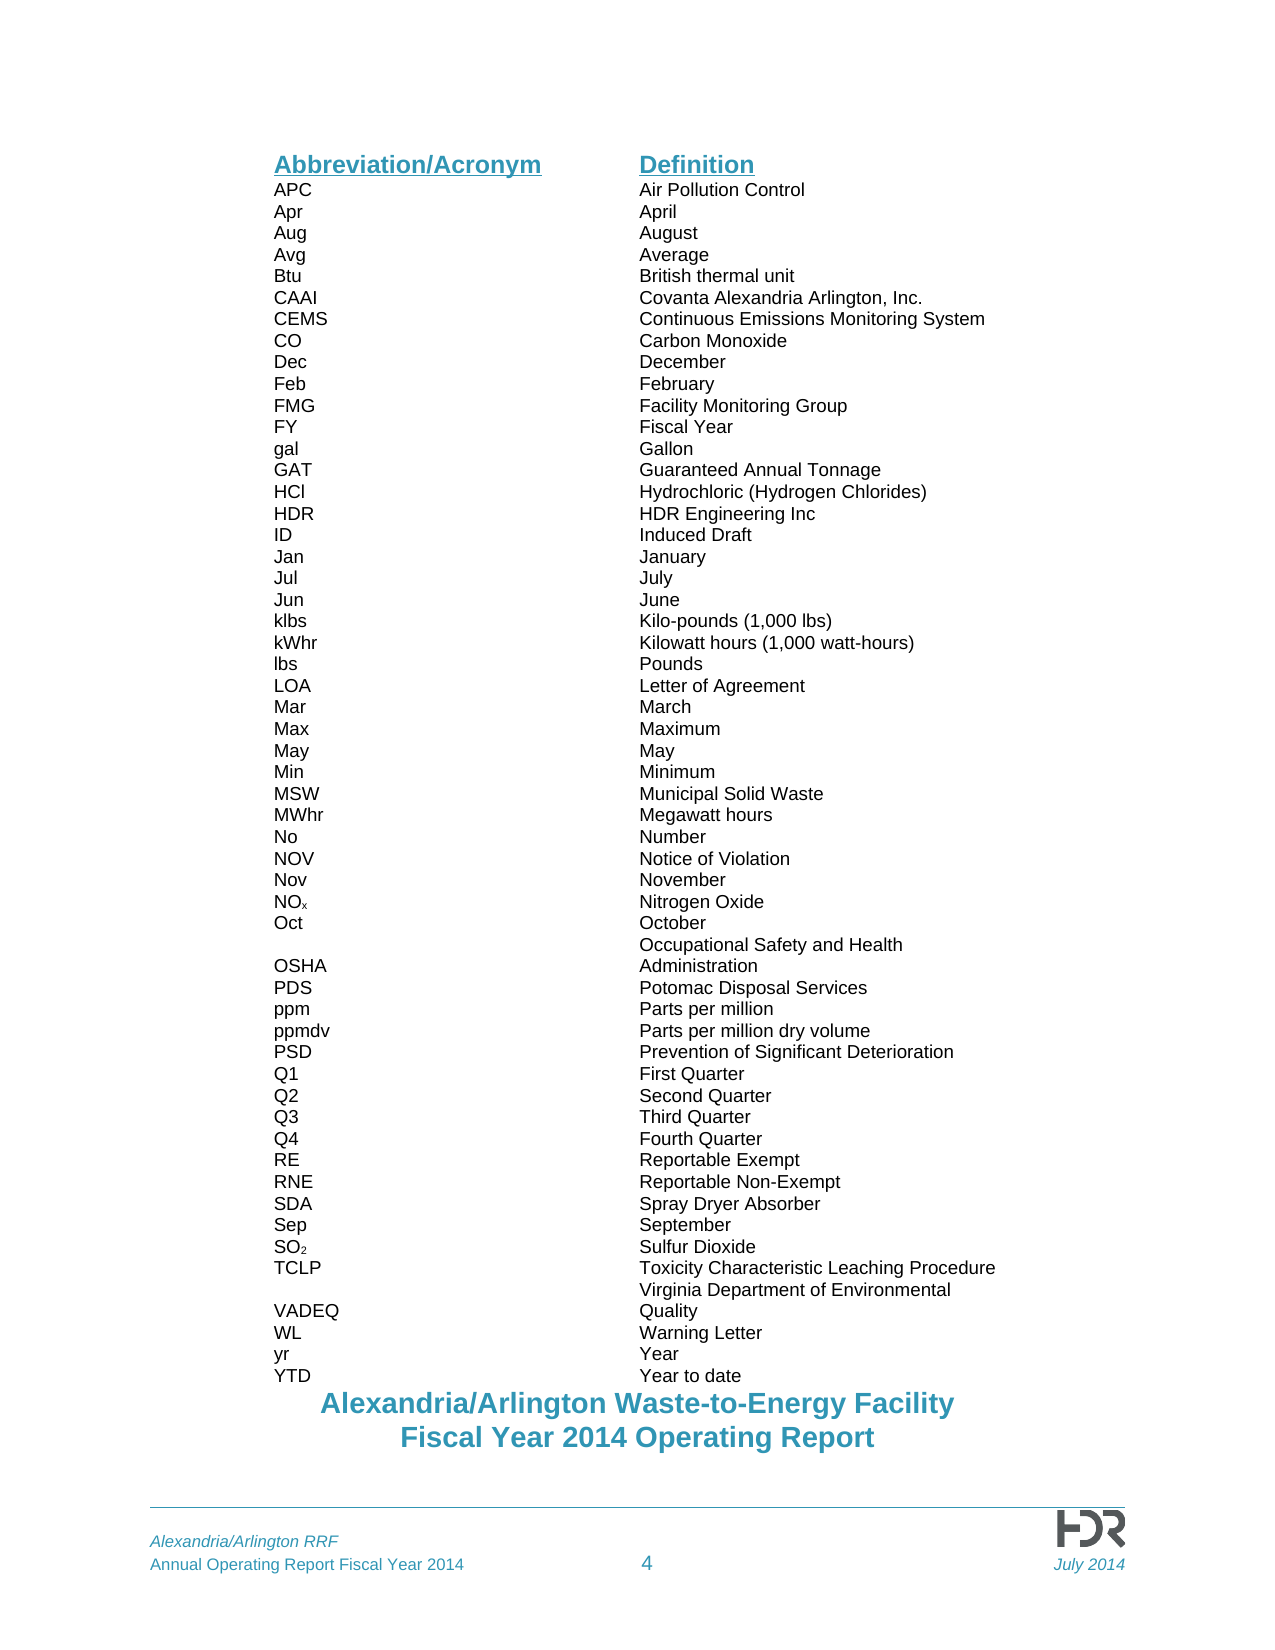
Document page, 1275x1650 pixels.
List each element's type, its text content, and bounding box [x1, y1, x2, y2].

table_cell Guaranteed Annual Tonnage [628, 459, 1013, 481]
table_cell Pounds [628, 653, 1013, 675]
table_cell APC [262, 179, 628, 200]
table_cell March [628, 696, 1013, 718]
table_cell Dec [262, 351, 628, 373]
table_cell HCl [262, 481, 628, 502]
table_cell MWhr [262, 804, 628, 826]
table_cell Btu [262, 265, 628, 287]
table_cell Reportable Non-Exempt [628, 1171, 1013, 1192]
table_cell Nov [262, 869, 628, 890]
table_cell klbs [262, 610, 628, 632]
table_cell Minimum [628, 761, 1013, 783]
table_cell TCLP [262, 1257, 628, 1278]
table_cell October [628, 912, 1013, 933]
table_cell First Quarter [628, 1063, 1013, 1084]
table_cell Notice of Violation [628, 847, 1013, 869]
table_header Abbreviation/Acronym [262, 150, 628, 179]
table_cell Max [262, 718, 628, 739]
table_cell Spray Dryer Absorber [628, 1192, 1013, 1214]
table_cell NOV [262, 847, 628, 869]
table_cell Warning Letter [628, 1322, 1013, 1343]
table_cell lbs [262, 653, 628, 675]
table_cell Year to date [628, 1365, 1013, 1386]
table_cell Hydrochloric (Hydrogen Chlorides) [628, 481, 1013, 502]
table_cell Q3 [262, 1106, 628, 1128]
table_cell Nitrogen Oxide [628, 890, 1013, 912]
table_cell Reportable Exempt [628, 1149, 1013, 1171]
table_cell Feb [262, 373, 628, 394]
table_cell Letter of Agreement [628, 675, 1013, 696]
table_cell Carbon Monoxide [628, 330, 1013, 351]
table_cell CAAI [262, 287, 628, 308]
table_cell Sep [262, 1214, 628, 1235]
table_cell HDR [262, 502, 628, 524]
table_cell December [628, 351, 1013, 373]
table_cell June [628, 589, 1013, 610]
table_cell WL [262, 1322, 628, 1343]
table_cell Mar [262, 696, 628, 718]
table_cell November [628, 869, 1013, 890]
table_cell Apr [262, 200, 628, 222]
table_cell April [628, 200, 1013, 222]
table_cell CO [262, 330, 628, 351]
table_cell RNE [262, 1171, 628, 1192]
table_cell Q2 [262, 1085, 628, 1106]
table_cell Gallon [628, 438, 1013, 459]
title Alexandria/Arlington Waste-to-Energy Facility [150, 150, 1125, 1420]
table_cell Second Quarter [628, 1085, 1013, 1106]
table_cell Facility Monitoring Group [628, 395, 1013, 416]
table_cell CEMS [262, 308, 628, 330]
table_cell Jun [262, 589, 628, 610]
table_cell Third Quarter [628, 1106, 1013, 1128]
table_cell ppmdv [262, 1020, 628, 1041]
table_cell ppm [262, 998, 628, 1020]
table_cell Maximum [628, 718, 1013, 739]
table_cell gal [262, 438, 628, 459]
table_cell Prevention of Significant Deterioration [628, 1041, 1013, 1063]
table_cell Kilowatt hours (1,000 watt-hours) [628, 632, 1013, 653]
table_cell FY [262, 416, 628, 438]
table_cell Occupational Safety and Health Administration [628, 934, 1013, 977]
table_cell British thermal unit [628, 265, 1013, 287]
table_cell YTD [262, 1365, 628, 1386]
table_cell NOx [262, 890, 628, 912]
table_cell Avg [262, 244, 628, 265]
table_cell Continuous Emissions Monitoring System [628, 308, 1013, 330]
table_cell SDA [262, 1192, 628, 1214]
table_cell Virginia Department of Environmental Quality [628, 1279, 1013, 1322]
table_cell May [262, 740, 628, 761]
table_cell Kilo-pounds (1,000 lbs) [628, 610, 1013, 632]
table_cell August [628, 222, 1013, 243]
table_cell RE [262, 1149, 628, 1171]
table_cell Air Pollution Control [628, 179, 1013, 200]
table_cell HDR Engineering Inc [628, 502, 1013, 524]
table_cell September [628, 1214, 1013, 1235]
table_cell OSHA [262, 934, 628, 977]
table_cell SO2 [262, 1235, 628, 1257]
table_cell Oct [262, 912, 628, 933]
table_cell VADEQ [262, 1279, 628, 1322]
table_cell Parts per million [628, 998, 1013, 1020]
table_cell kWhr [262, 632, 628, 653]
table_cell July [628, 567, 1013, 588]
table_cell Induced Draft [628, 524, 1013, 545]
table_cell Q4 [262, 1128, 628, 1149]
table_cell Potomac Disposal Services [628, 977, 1013, 998]
table_cell May [628, 740, 1013, 761]
table_cell ID [262, 524, 628, 545]
title Fiscal Year 2014 Operating Report [150, 1420, 1125, 1453]
table_cell No [262, 826, 628, 847]
table_cell Parts per million dry volume [628, 1020, 1013, 1041]
table_cell Sulfur Dioxide [628, 1235, 1013, 1257]
table_cell PDS [262, 977, 628, 998]
table_cell Min [262, 761, 628, 783]
table_cell Covanta Alexandria Arlington, Inc. [628, 287, 1013, 308]
table_cell Number [628, 826, 1013, 847]
table_cell Fiscal Year [628, 416, 1013, 438]
table_cell yr [262, 1343, 628, 1365]
table_cell Fourth Quarter [628, 1128, 1013, 1149]
table_cell MSW [262, 783, 628, 804]
table_cell Jan [262, 545, 628, 567]
table_cell February [628, 373, 1013, 394]
table_cell Q1 [262, 1063, 628, 1084]
table_cell Megawatt hours [628, 804, 1013, 826]
table_cell Toxicity Characteristic Leaching Procedure [628, 1257, 1013, 1278]
table_header Definition [628, 150, 1013, 179]
table_cell Jul [262, 567, 628, 588]
table_cell Aug [262, 222, 628, 243]
table_cell Year [628, 1343, 1013, 1365]
table_cell January [628, 545, 1013, 567]
picture [1057, 1510, 1125, 1548]
table_cell Municipal Solid Waste [628, 783, 1013, 804]
table_cell LOA [262, 675, 628, 696]
table_cell GAT [262, 459, 628, 481]
table_cell Average [628, 244, 1013, 265]
table_cell PSD [262, 1041, 628, 1063]
table_cell FMG [262, 395, 628, 416]
